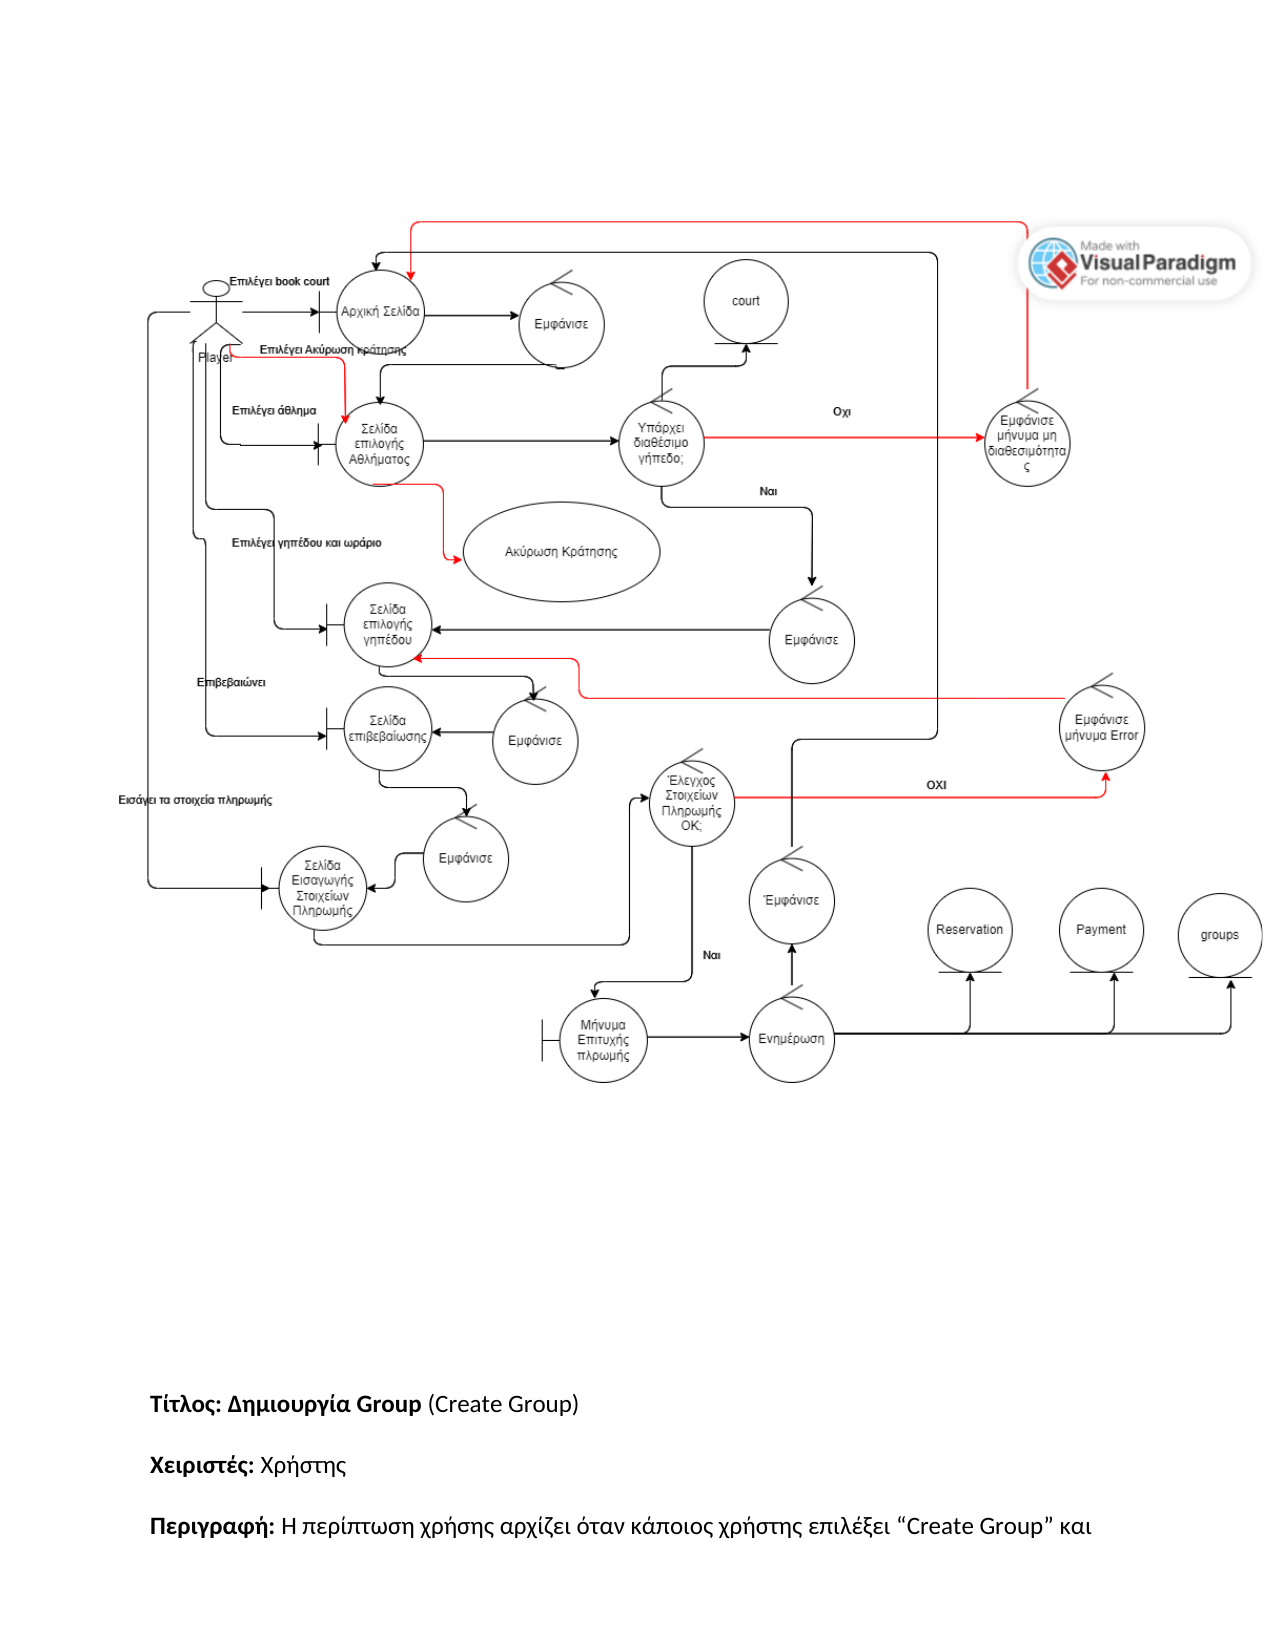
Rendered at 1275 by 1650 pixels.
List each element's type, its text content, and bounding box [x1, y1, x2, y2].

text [150, 1510, 1125, 1541]
text Χειριστές: Χρήστης [150, 1449, 1125, 1480]
text Τίτλος: Δημιουργία Group (Create Group) [150, 1388, 1125, 1419]
picture [118, 214, 1263, 1083]
